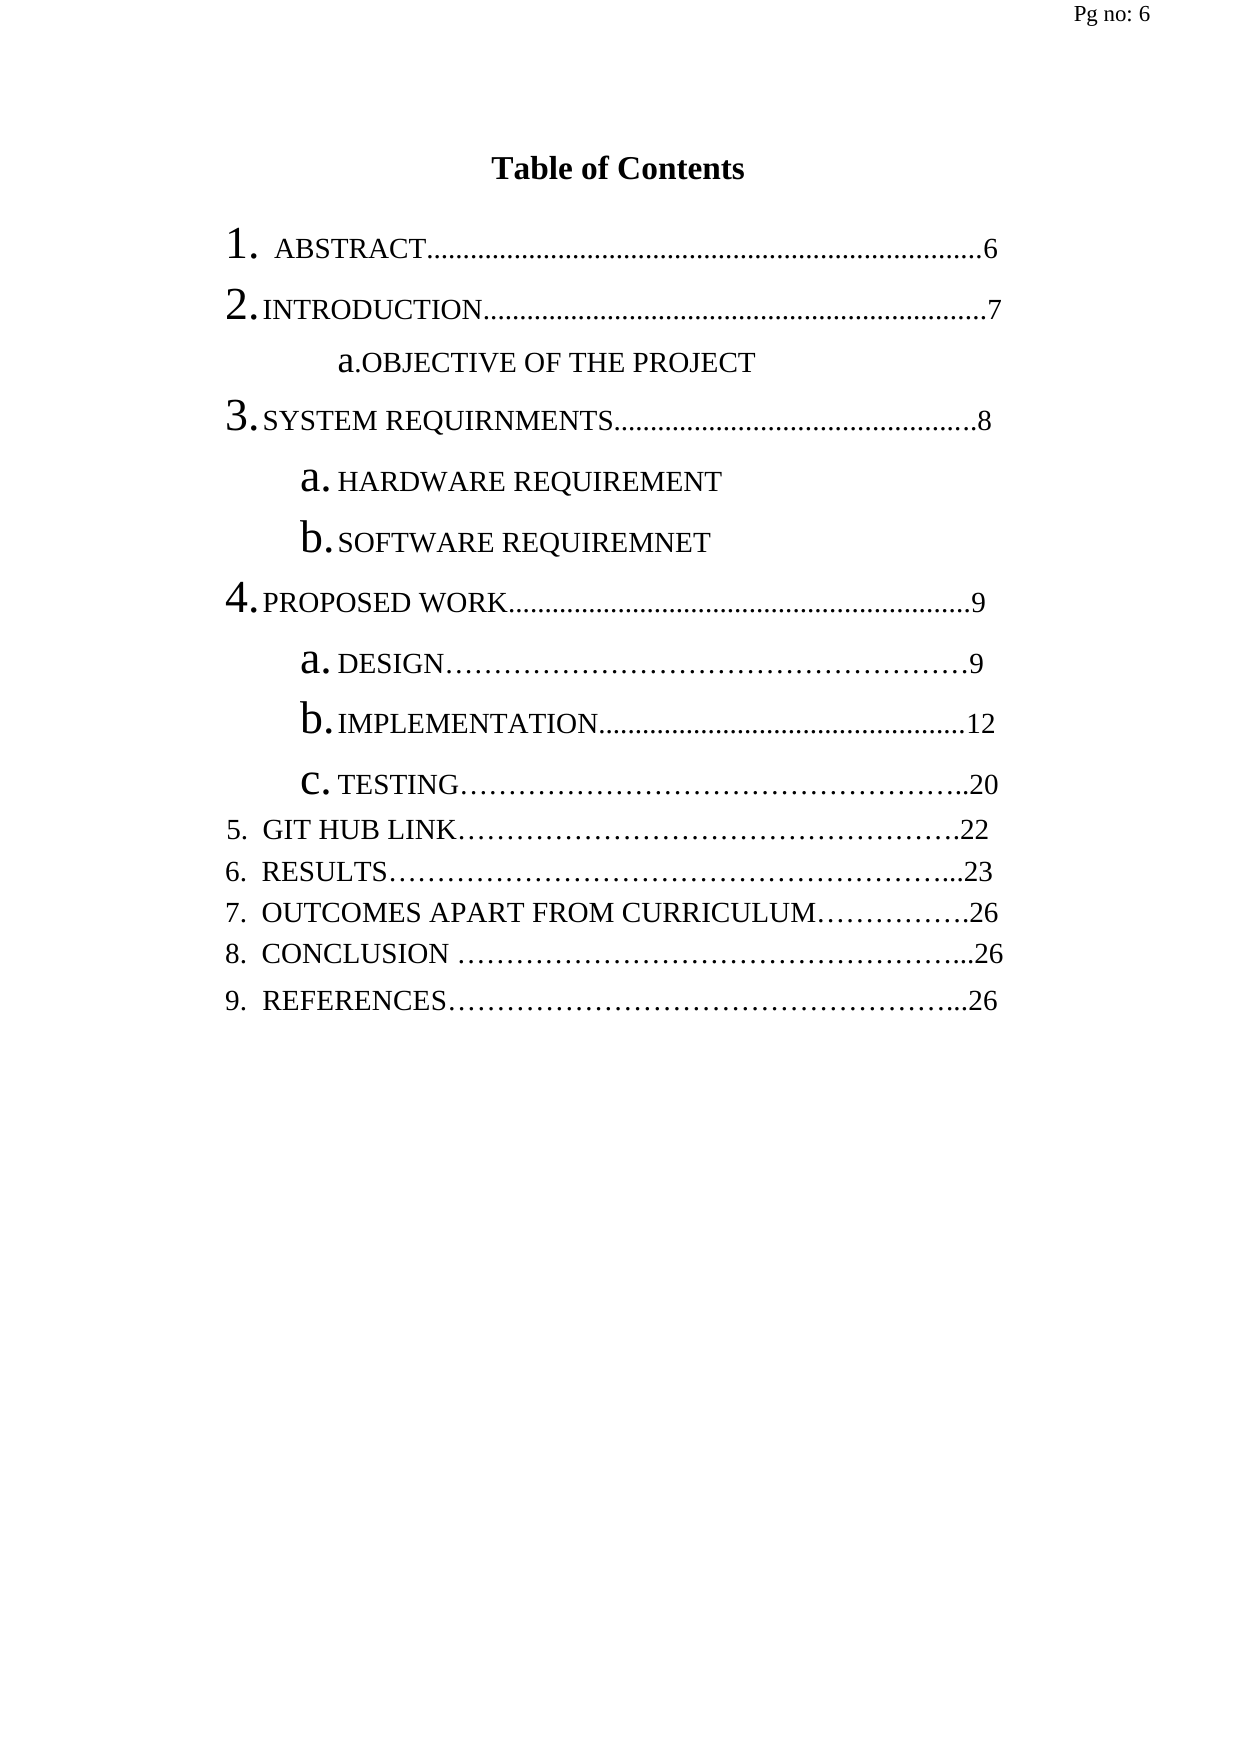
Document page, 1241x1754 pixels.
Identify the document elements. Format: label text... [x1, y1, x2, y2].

list PROPOSED WORK 9 [225, 570, 1103, 622]
text a.OBJECTIVE OF THE PROJECT [175, 337, 1103, 380]
list DESIGN………………………………………………9 [300, 631, 1103, 683]
list SYSTEM REQUIRNMENTS ..8 [225, 388, 1103, 441]
list TESTING……………………………………………..20 [300, 752, 1103, 804]
list IMPLEMENTATION 12 [300, 691, 1103, 744]
text 6. RESULTS…………………………………………………...23 [225, 854, 1103, 887]
text Table of Contents [225, 148, 1103, 186]
list ABSTRACT 6 [225, 216, 1103, 268]
list INTRODUCTION 7 [225, 276, 1103, 329]
text 8. CONCLUSION ……………………………………………...26 [225, 937, 1105, 970]
text 9. REFERENCES……………………………………………...26 [225, 983, 1105, 1017]
list HARDWARE REQUIREMENT [300, 448, 1103, 501]
list SOFTWARE REQUIREMNET [300, 509, 1103, 562]
text 7. OUTCOMES APART FROM CURRICULUM…………….26 [225, 895, 1103, 928]
text 5. GIT HUB LINK…………………………………………….22 [175, 812, 1103, 846]
